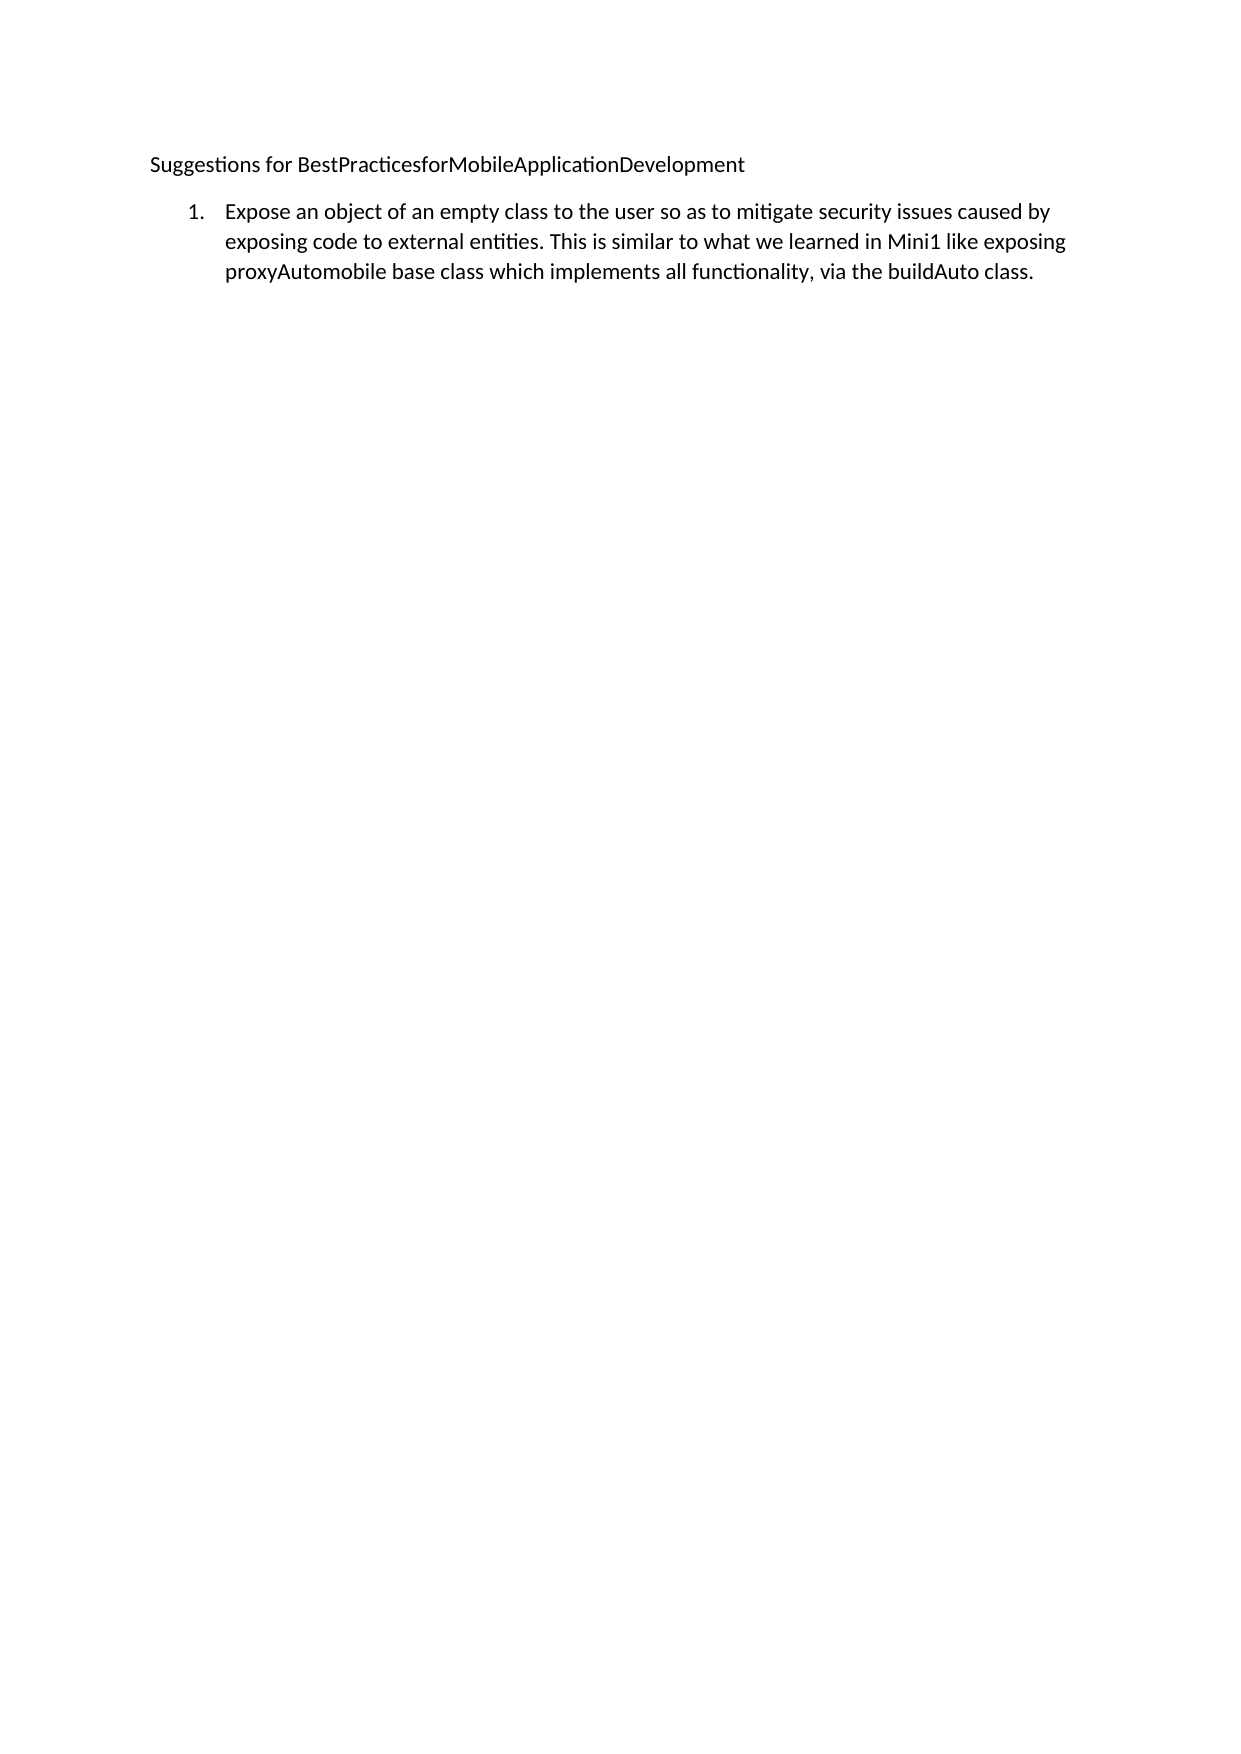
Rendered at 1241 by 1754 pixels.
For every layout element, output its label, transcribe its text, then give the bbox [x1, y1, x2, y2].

list Expose an object of an empty class to the user so as to mitigate security issues caused by exposing code to external entities. This is similar to what we learned in Mini1 like exposing proxyAutomobile base class which implements all functionality, via the buildAuto class. [187, 197, 1090, 285]
text Suggestions for BestPracticesforMobileApplicationDevelopment [150, 150, 1090, 178]
